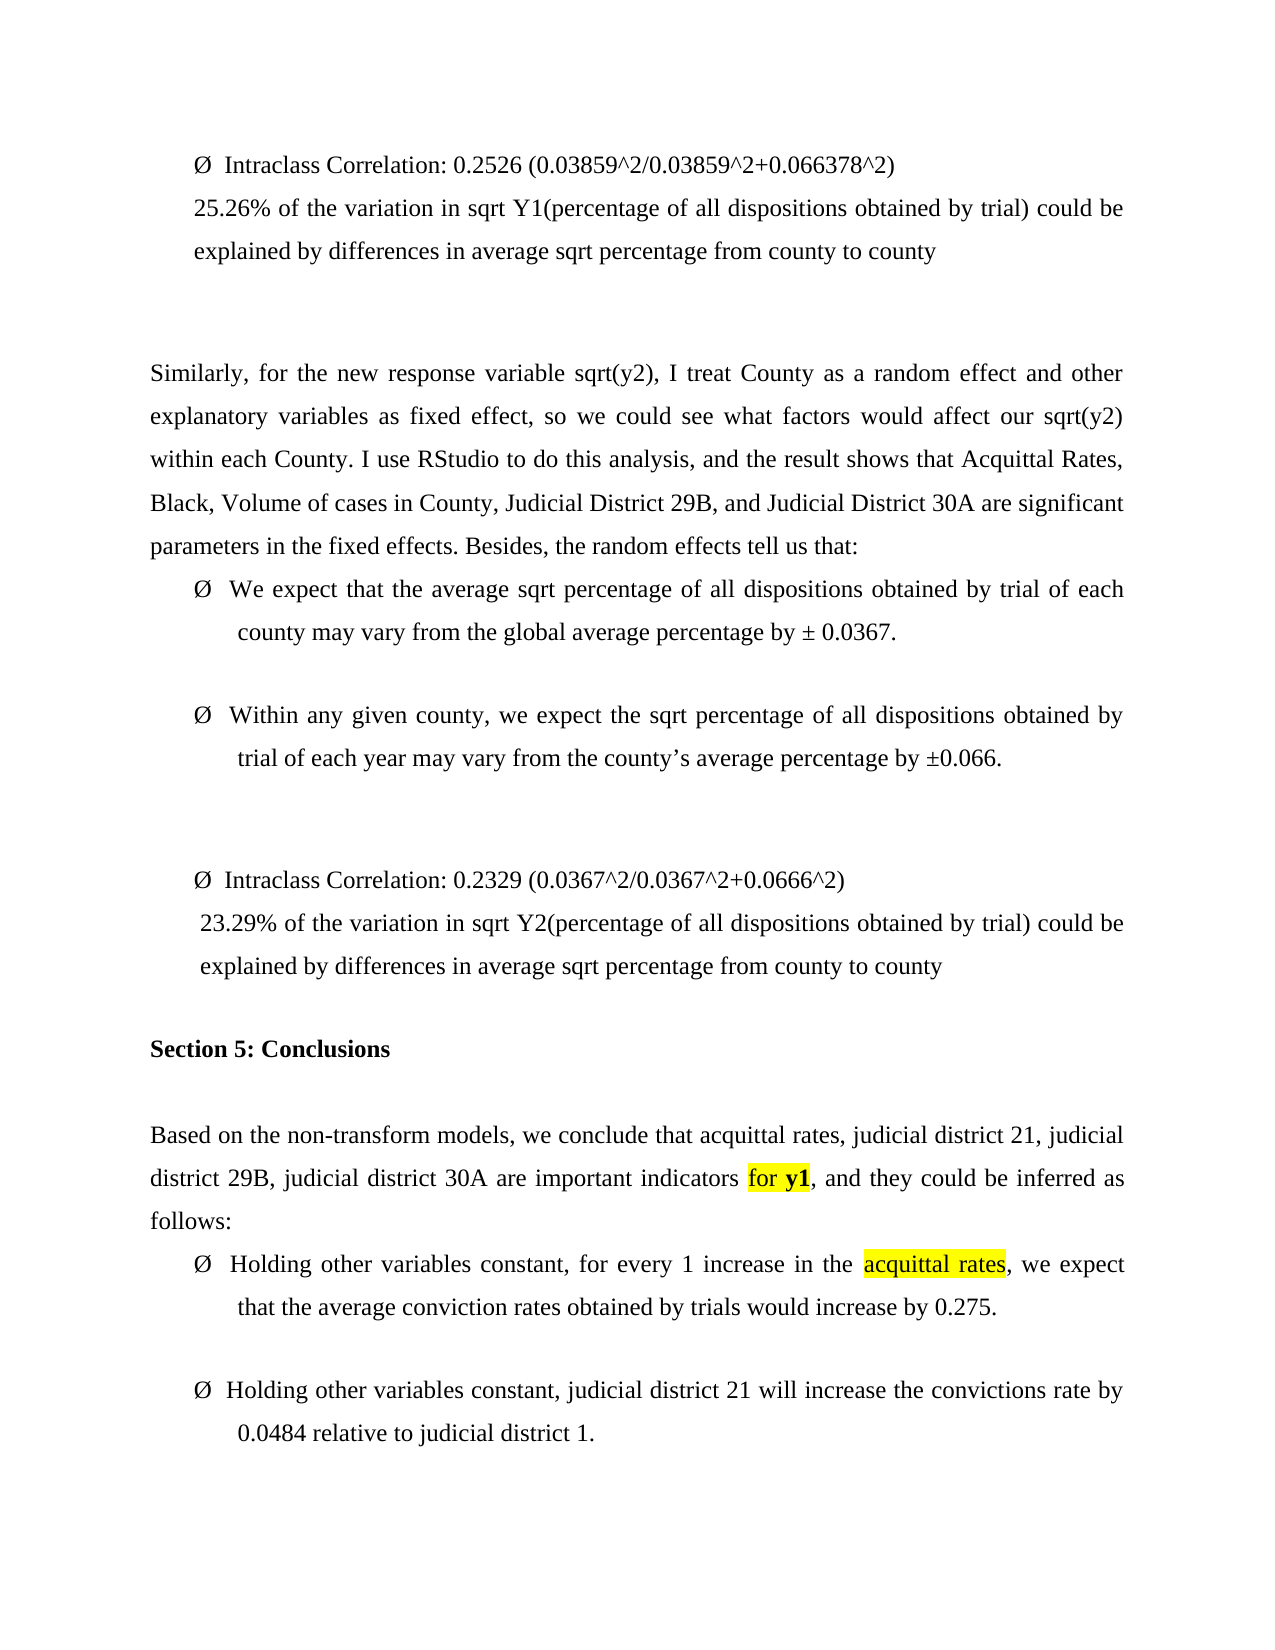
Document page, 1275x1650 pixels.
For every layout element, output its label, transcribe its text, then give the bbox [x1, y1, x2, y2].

text Section 5: Conclusions [150, 1034, 1125, 1062]
text Ø We expect that the average sqrt percentage of all dispositions obtained by trial of each county may vary from the global average percentage by ± 0.0367. [194, 574, 1125, 646]
text Ø Intraclass Correlation: 0.2526 (0.03859^2/0.03859^2+0.066378^2) [194, 150, 1125, 179]
text Ø Within any given county, we expect the sqrt percentage of all dispositions obtained by trial of each year may vary from the county’s average percentage by ±0.066. [194, 700, 1125, 772]
text Ø Holding other variables constant, judicial district 21 will increase the convictions rate by 0.0484 relative to judicial district 1. [194, 1375, 1125, 1447]
text 25.26% of the variation in sqrt Y1(percentage of all dispositions obtained by trial) could be explained by differences in average sqrt percentage from county to county [194, 193, 1125, 265]
text Ø Intraclass Correlation: 0.2329 (0.0367^2/0.0367^2+0.0666^2) [194, 865, 1125, 894]
text Similarly, for the new response variable sqrt(y2), I treat County as a random effect and other explanatory variables as fixed effect, so we could see what factors would affect our sqrt(y2) within each County. I use RStudio to do this analysis, and the result shows that Acquittal Rates, Black, Volume of cases in County, Judicial District 29B, and Judicial District 30A are significant parameters in the fixed effects. Besides, the random effects tell us that: [150, 358, 1125, 559]
text Ø Holding other variables constant, for every 1 increase in the acquittal rates, we expect that the average conviction rates obtained by trials would increase by 0.275. [194, 1249, 1125, 1321]
text 23.29% of the variation in sqrt Y2(percentage of all dispositions obtained by trial) could be explained by differences in average sqrt percentage from county to county [200, 908, 1125, 980]
text Based on the non-transform models, we conclude that acquittal rates, judicial district 21, judicial district 29B, judicial district 30A are important indicators for y1, and they could be inferred as follows: [150, 1120, 1125, 1235]
